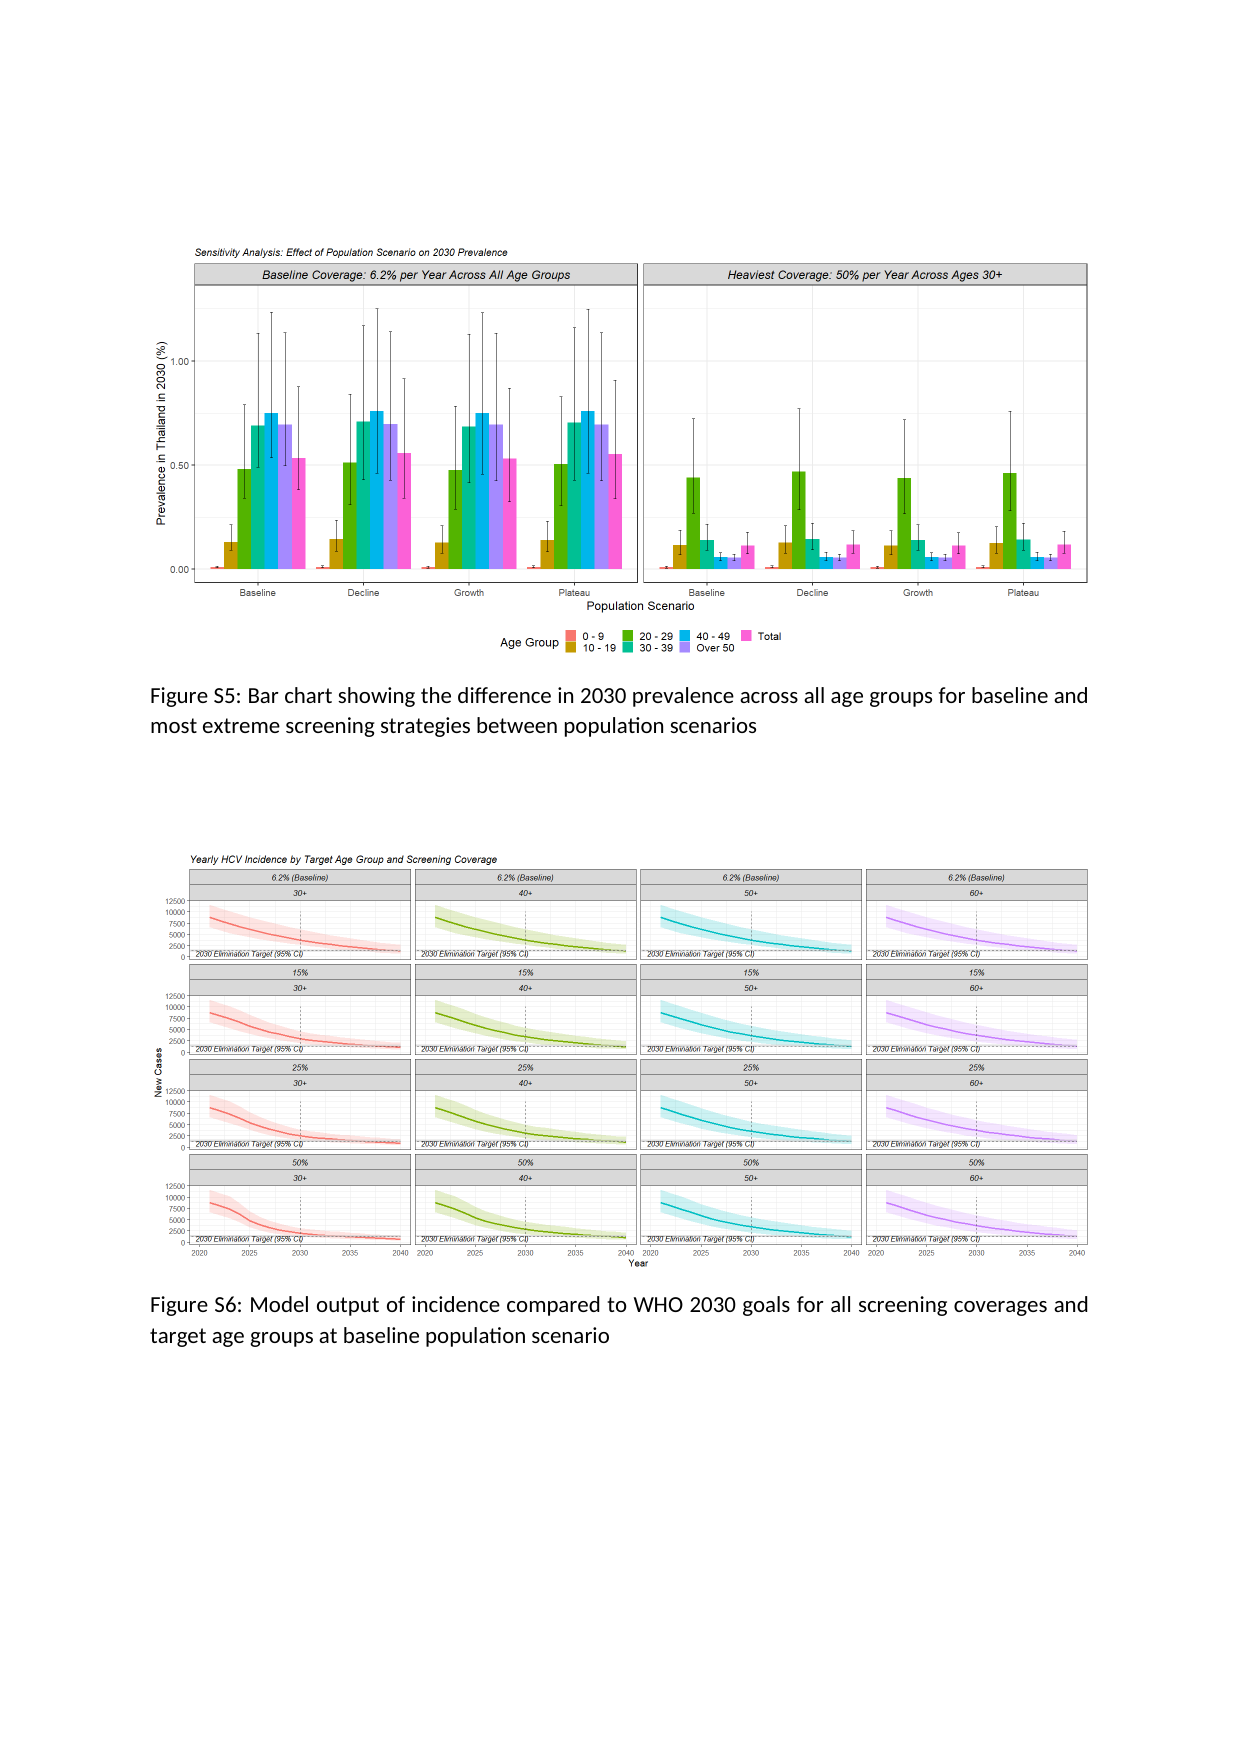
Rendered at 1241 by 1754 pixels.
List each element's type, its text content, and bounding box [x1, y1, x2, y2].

text Figure S6: Model output of incidence compared to WHO 2030 goals for all screening coverages and target age groups at baseline population scenario [150, 1291, 1090, 1349]
picture [150, 243, 1091, 663]
text Figure S5: Bar chart showing the difference in 2030 prevalence across all age groups for baseline and most extreme screening strategies between population scenarios [150, 681, 1090, 740]
picture [150, 852, 1091, 1272]
